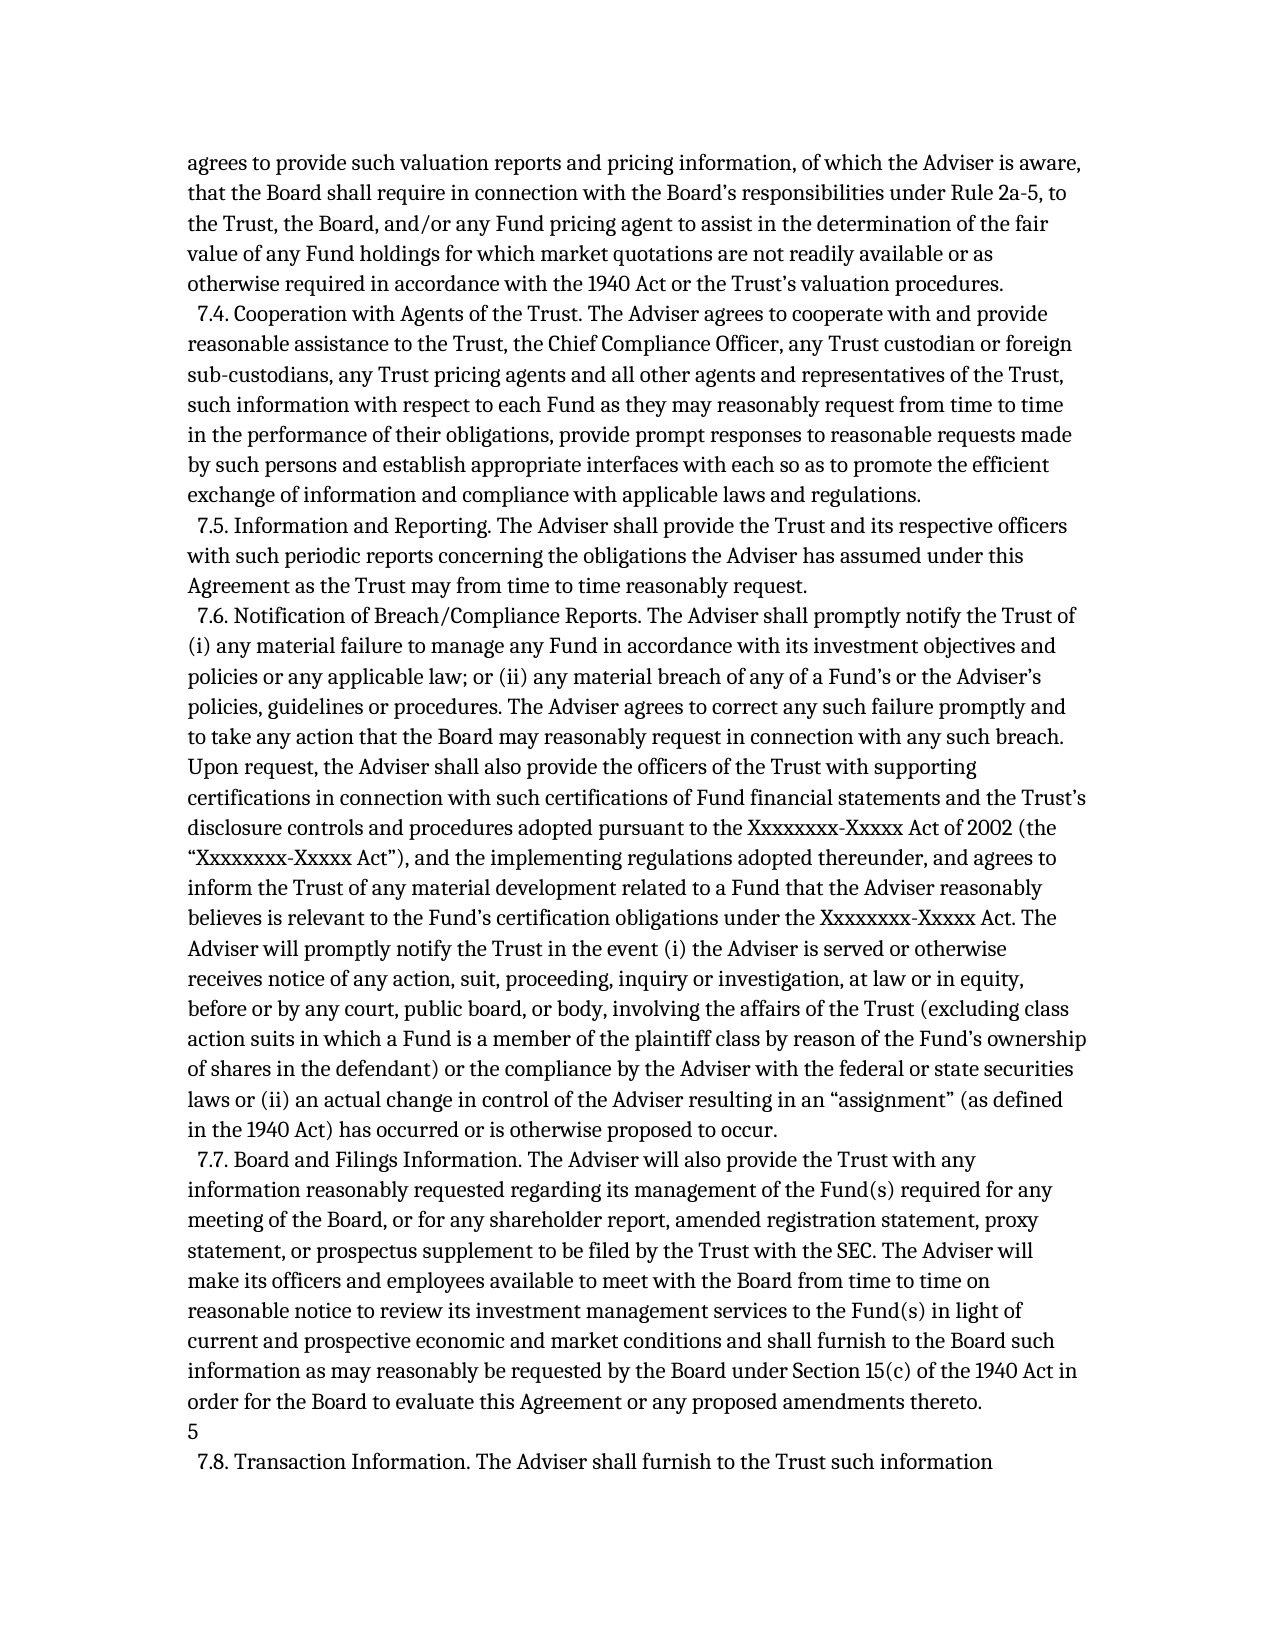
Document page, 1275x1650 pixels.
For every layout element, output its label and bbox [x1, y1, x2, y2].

text [187, 150, 1087, 1475]
